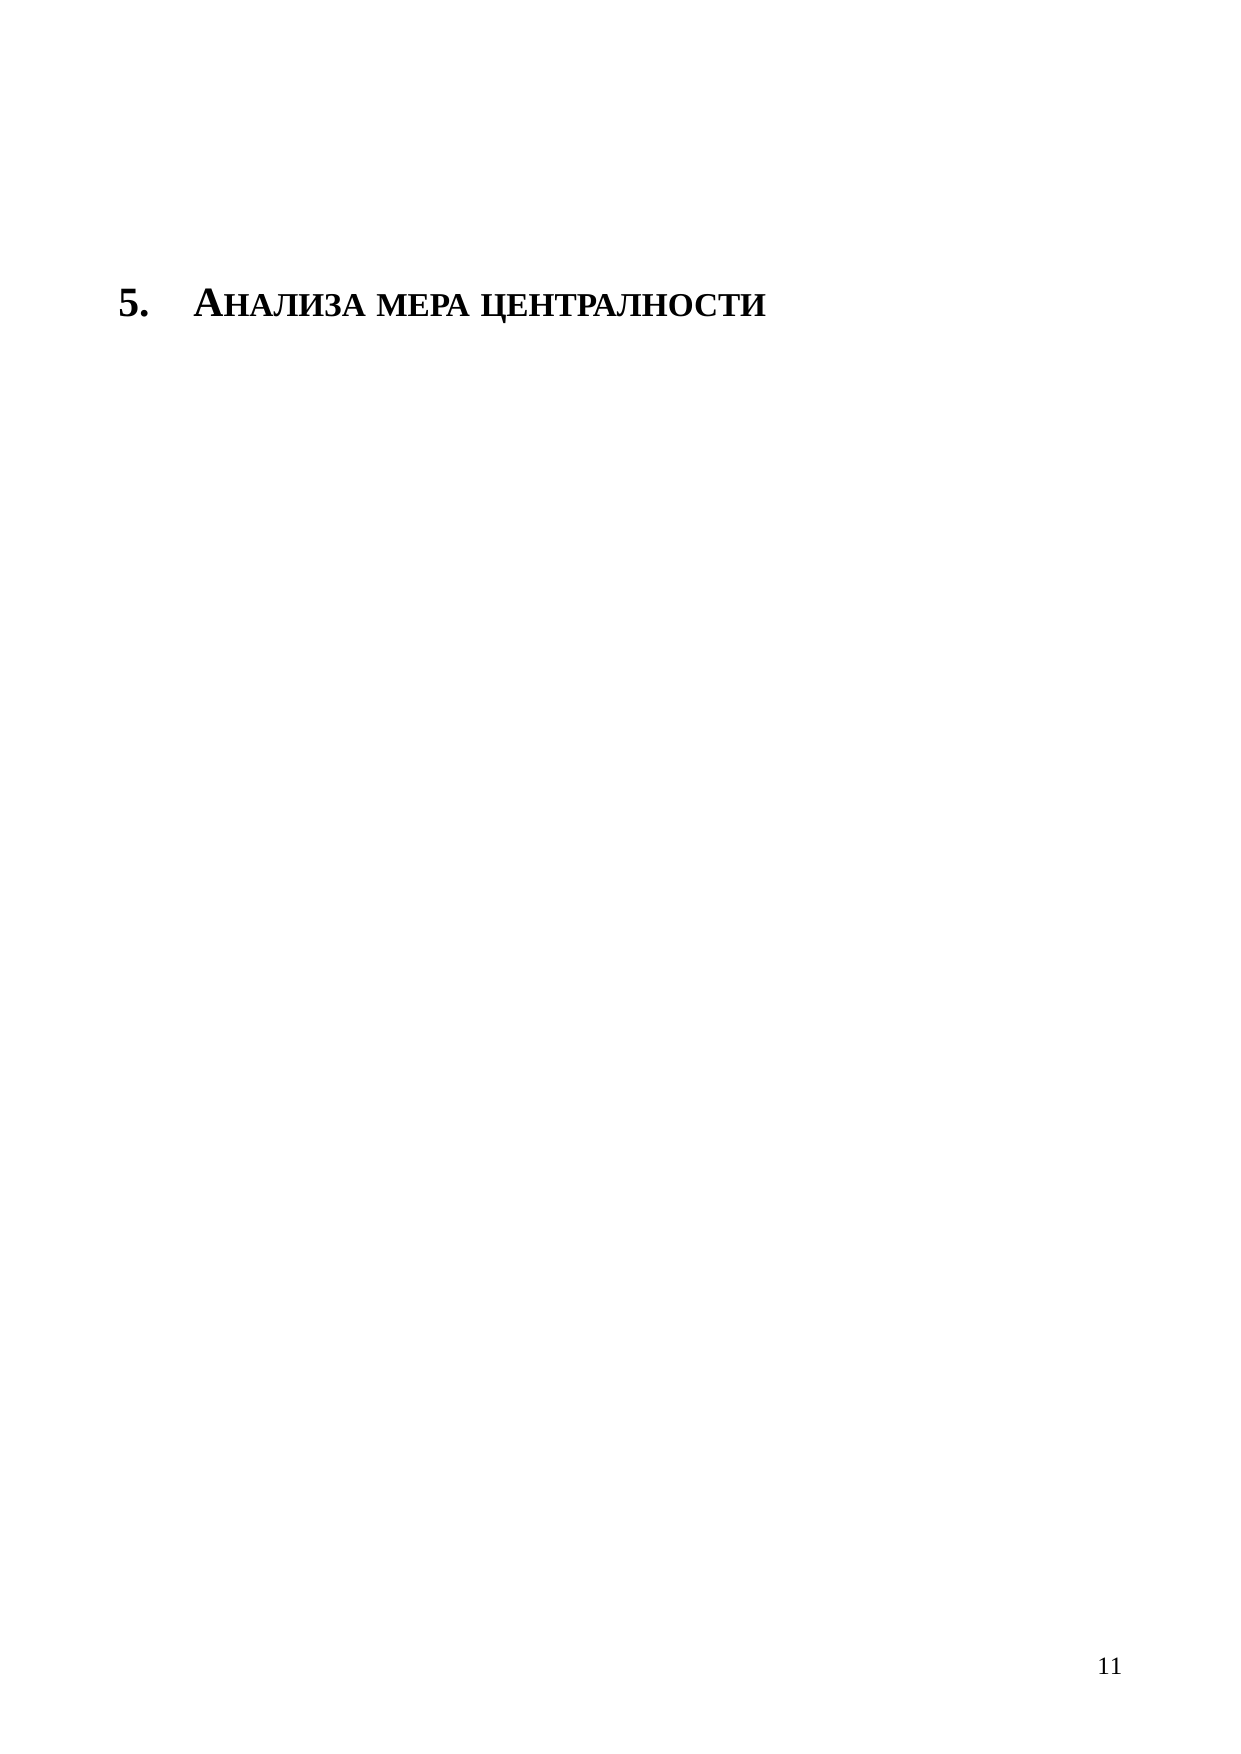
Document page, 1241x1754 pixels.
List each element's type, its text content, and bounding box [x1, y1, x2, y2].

subtitle Анализа мера централности [118, 277, 1122, 325]
